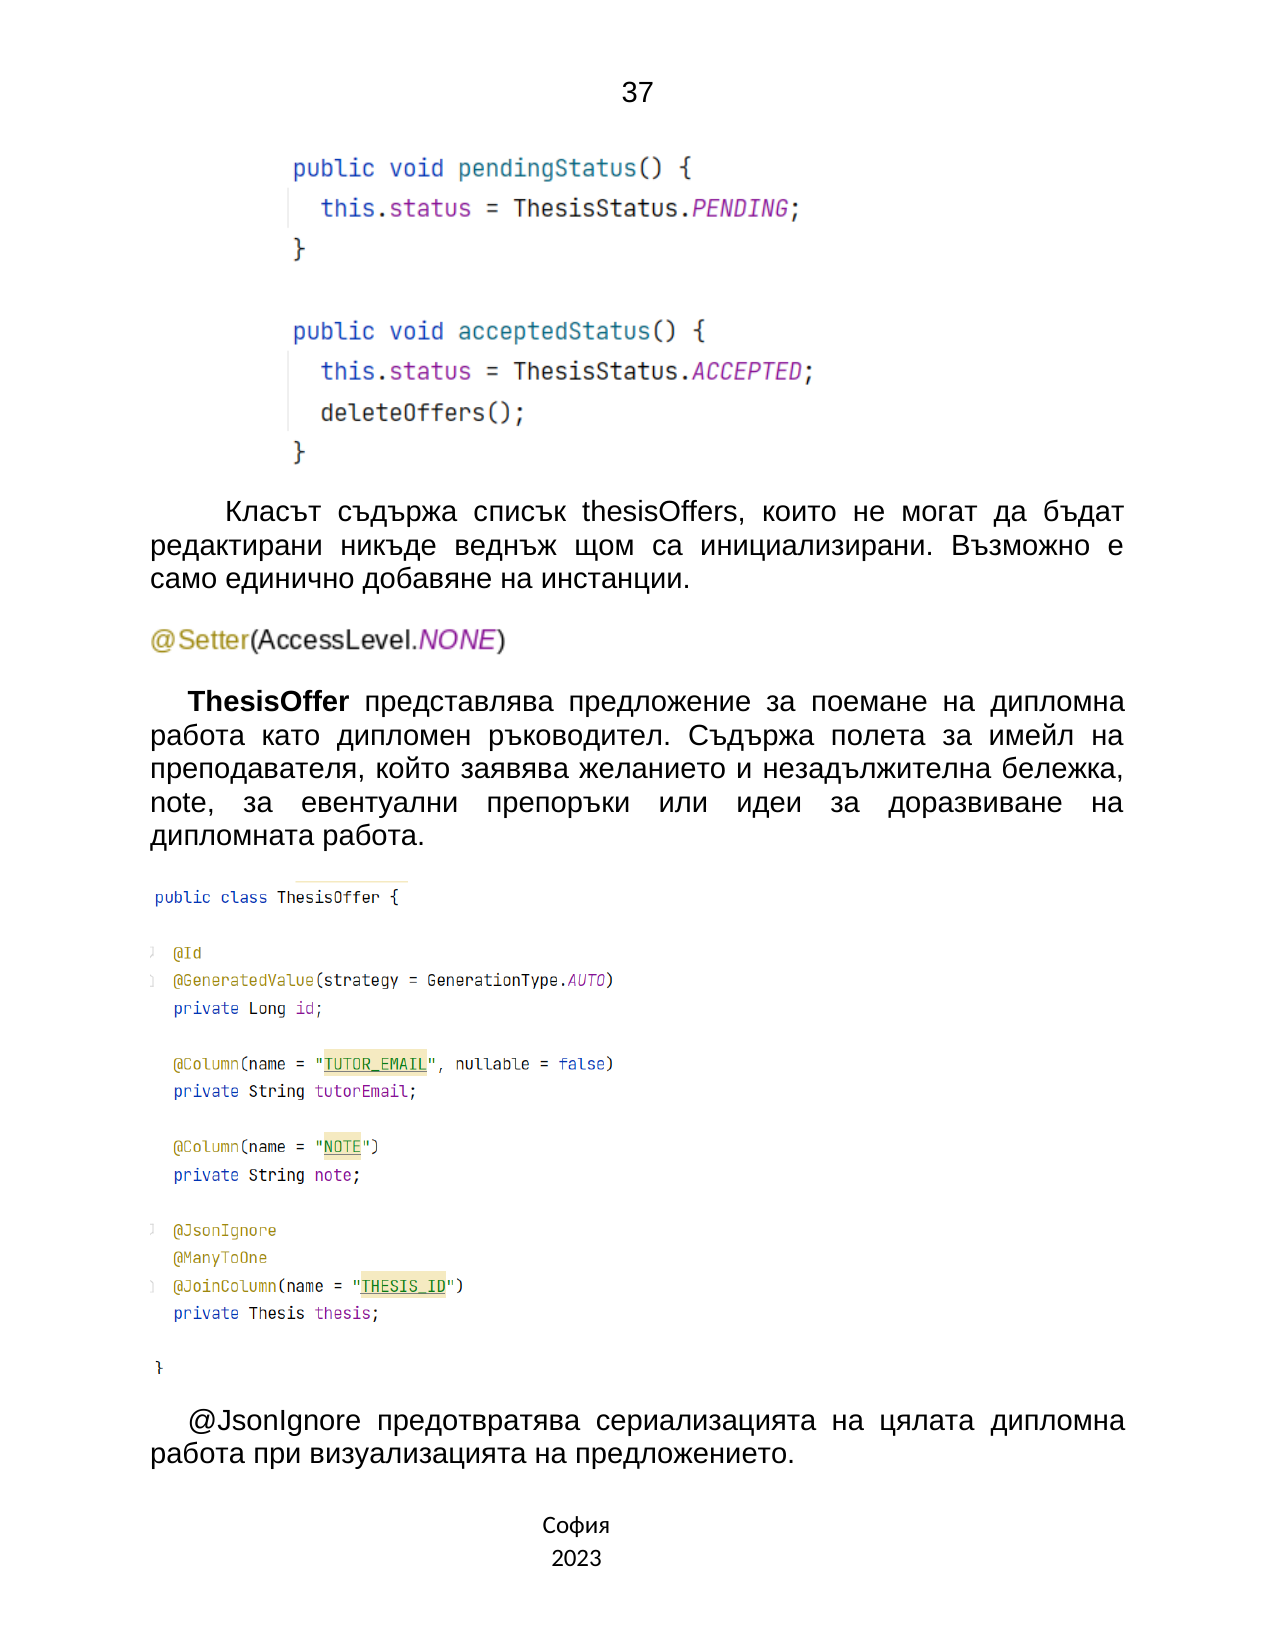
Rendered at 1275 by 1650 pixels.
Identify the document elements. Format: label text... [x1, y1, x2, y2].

picture [150, 881, 1125, 1374]
text ThesisOffer представлява предложение за поемане на дипломна работа като дипломен ръководител. Съдържа полета за имейл на преподавателя, който заявява желанието и незадължителна бележка, note, за евентуални препоръки или идеи за доразвиване на дипломната работа. [150, 684, 1125, 852]
text @JsonIgnore предотвратява сериализацията на цялата дипломна работа при визуализацията на предложението. [150, 1403, 1125, 1470]
text Класът съдържа списък thesisOffers, които не могат да бъдат редактирани никъде веднъж щом са инициализирани. Възможно е само единично добавяне на инстанции. [150, 494, 1125, 595]
picture [280, 150, 995, 465]
